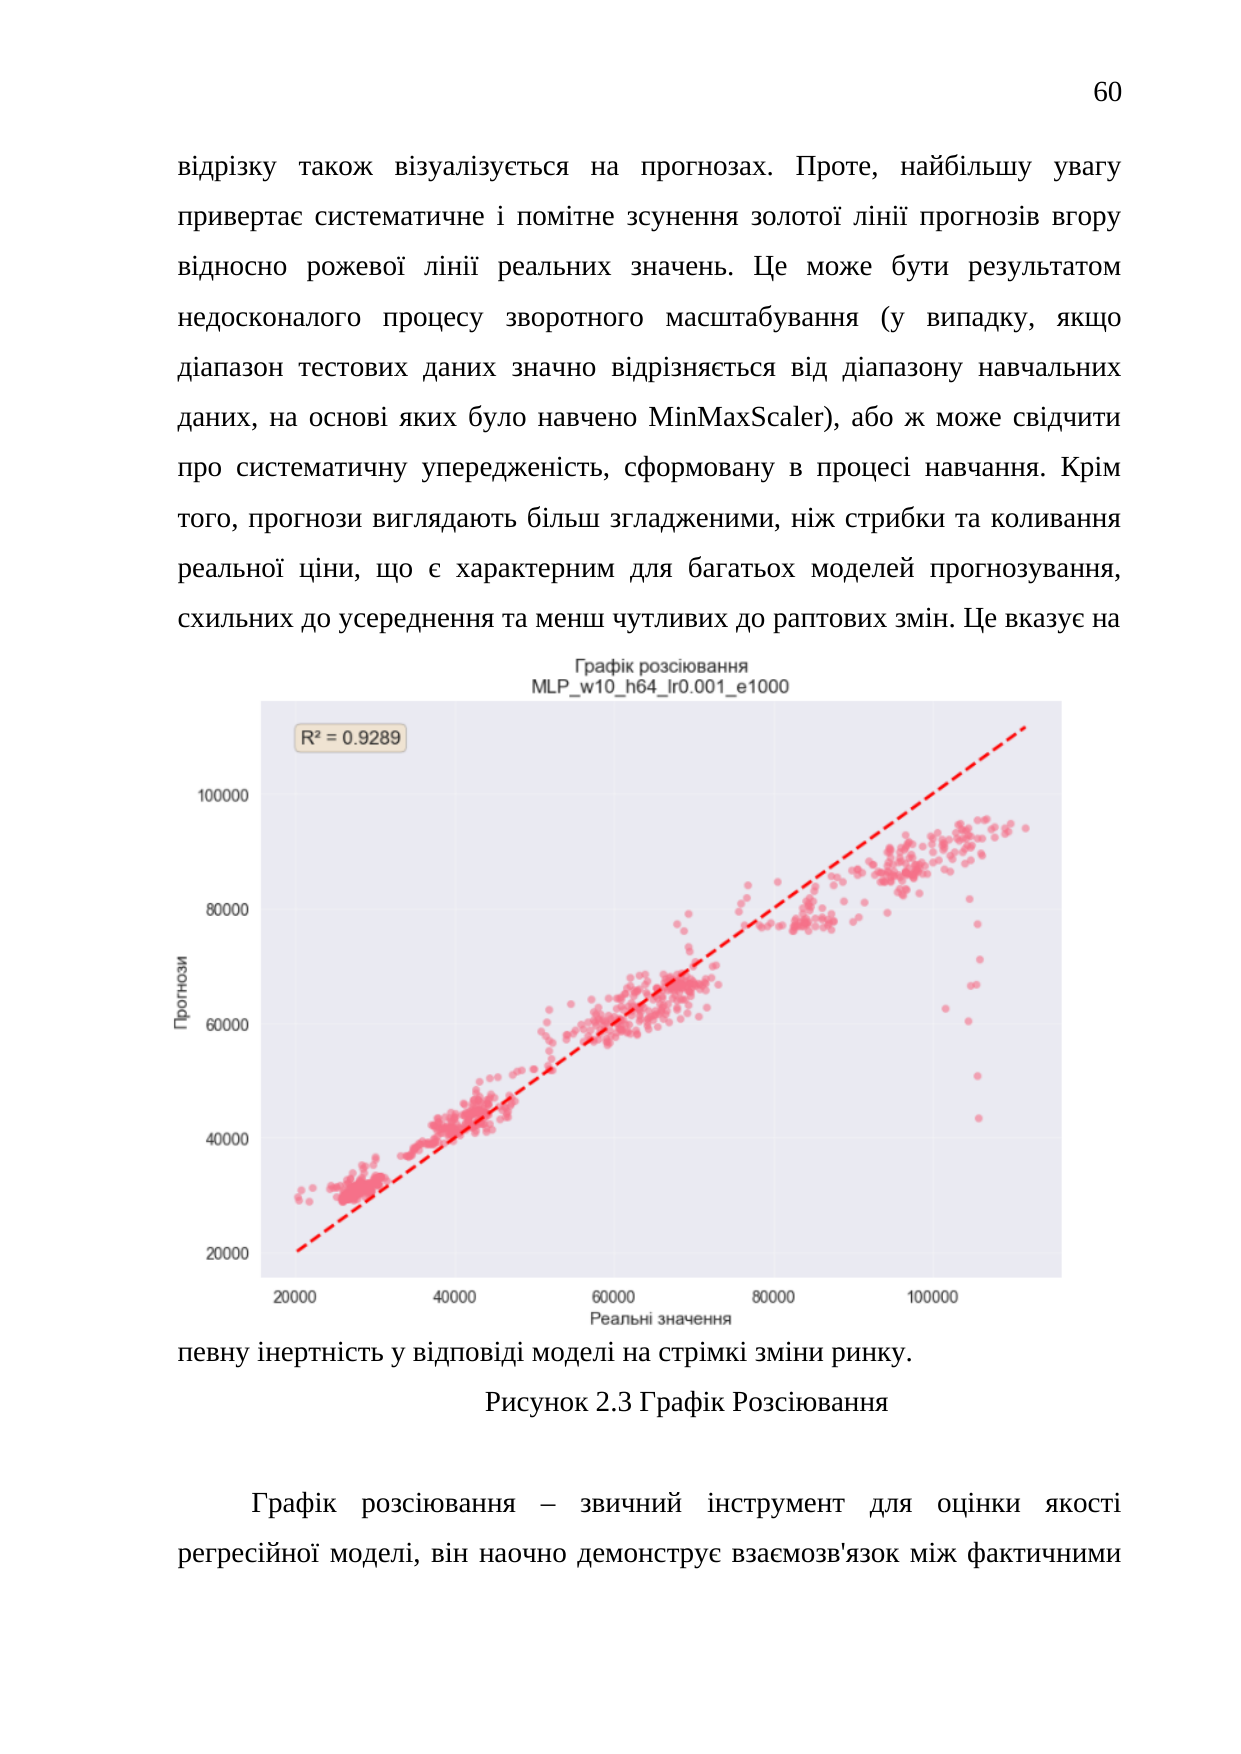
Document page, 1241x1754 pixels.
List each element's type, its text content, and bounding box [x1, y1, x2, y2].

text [177, 1485, 1122, 1569]
picture [164, 650, 1076, 1334]
text Рисунок 2.3 Графік Розсіювання [177, 1384, 1122, 1418]
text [177, 148, 1122, 1367]
